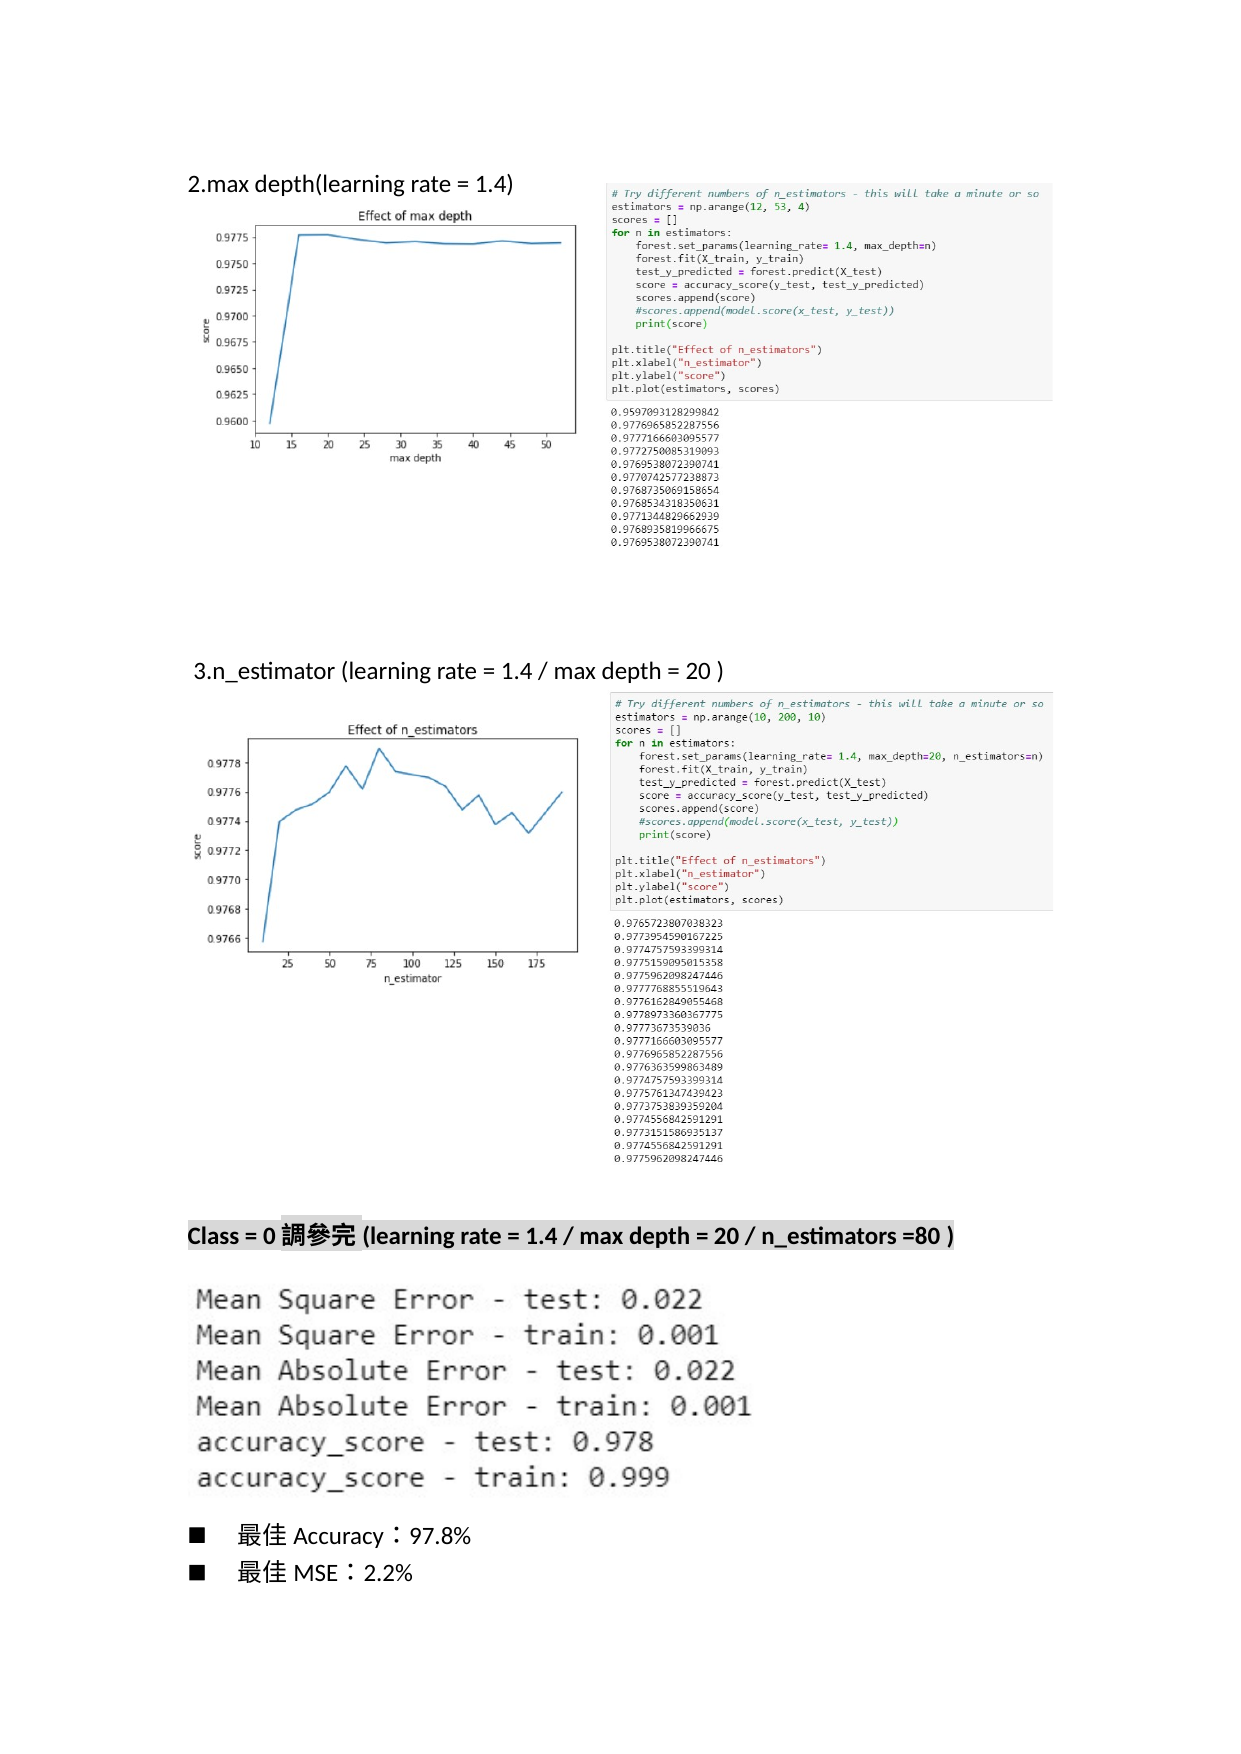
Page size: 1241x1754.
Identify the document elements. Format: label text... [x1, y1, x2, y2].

picture [187, 1270, 755, 1512]
picture [603, 183, 1053, 550]
text 2.max depth(learning rate = 1.4) [187, 164, 1053, 202]
list 最佳 Accuracy：97.8% [187, 1514, 1053, 1552]
list 最佳 MSE：2.2% [187, 1552, 1053, 1589]
text 3.n_estimator (learning rate = 1.4 / max depth = 20 ) [187, 652, 1053, 689]
picture [607, 690, 1054, 1165]
picture [197, 203, 581, 468]
text Class = 0 調參完 (learning rate = 1.4 / max depth = 20 / n_estimators =80 ) [187, 1214, 1053, 1252]
picture [187, 712, 583, 987]
